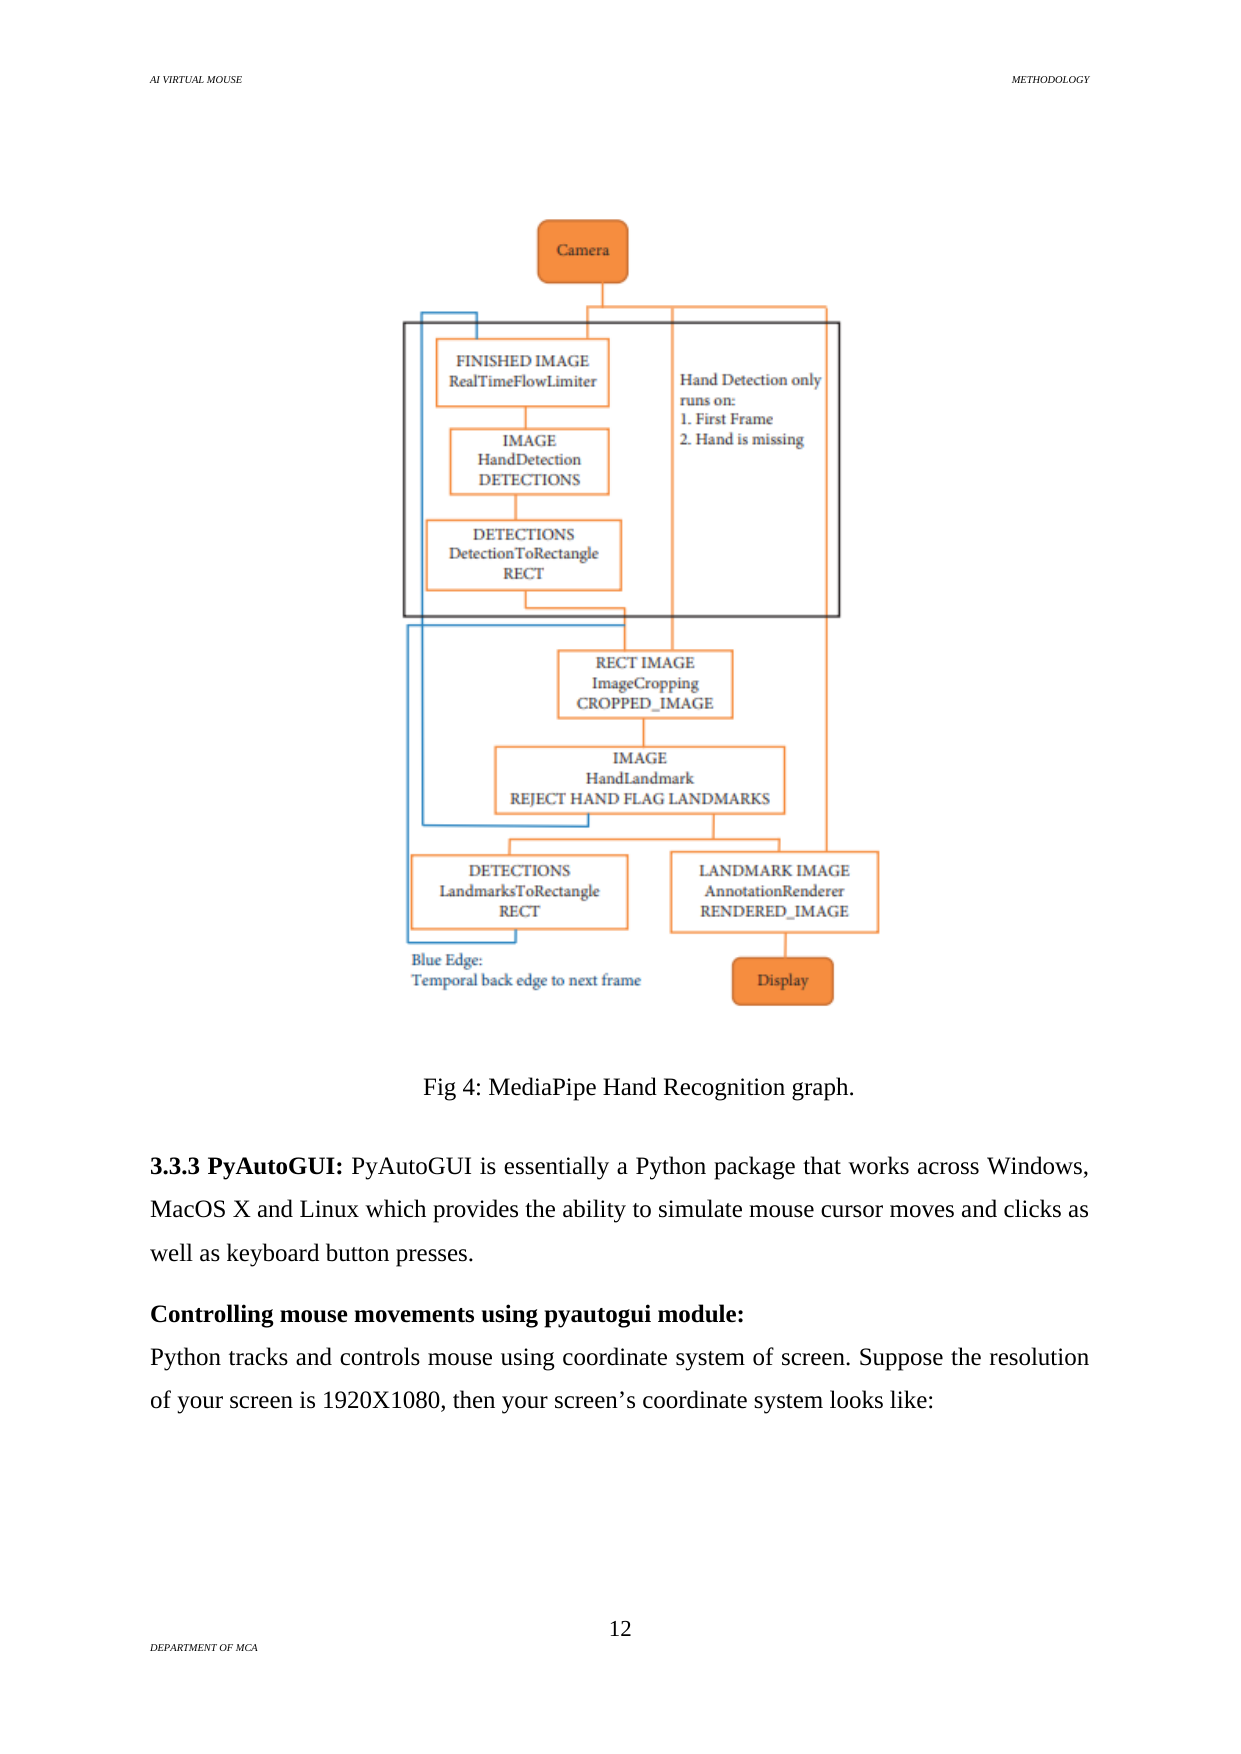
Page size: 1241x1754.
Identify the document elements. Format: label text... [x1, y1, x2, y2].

picture [378, 193, 900, 1017]
text 3.3.3 PyAutoGUI: PyAutoGUI is essentially a Python package that works across Windows, MacOS X and Linux which provides the ability to simulate mouse cursor moves and clicks as well as keyboard button presses. [150, 1151, 1090, 1266]
text Controlling mouse movements using pyautogui module: [150, 1299, 1090, 1327]
text Fig 4: MediaPipe Hand Recognition graph. [187, 1072, 1090, 1101]
text Python tracks and controls mouse using coordinate system of screen. Suppose the resolution of your screen is 1920X1080, then your screen’s coordinate system looks like: [150, 1342, 1090, 1414]
